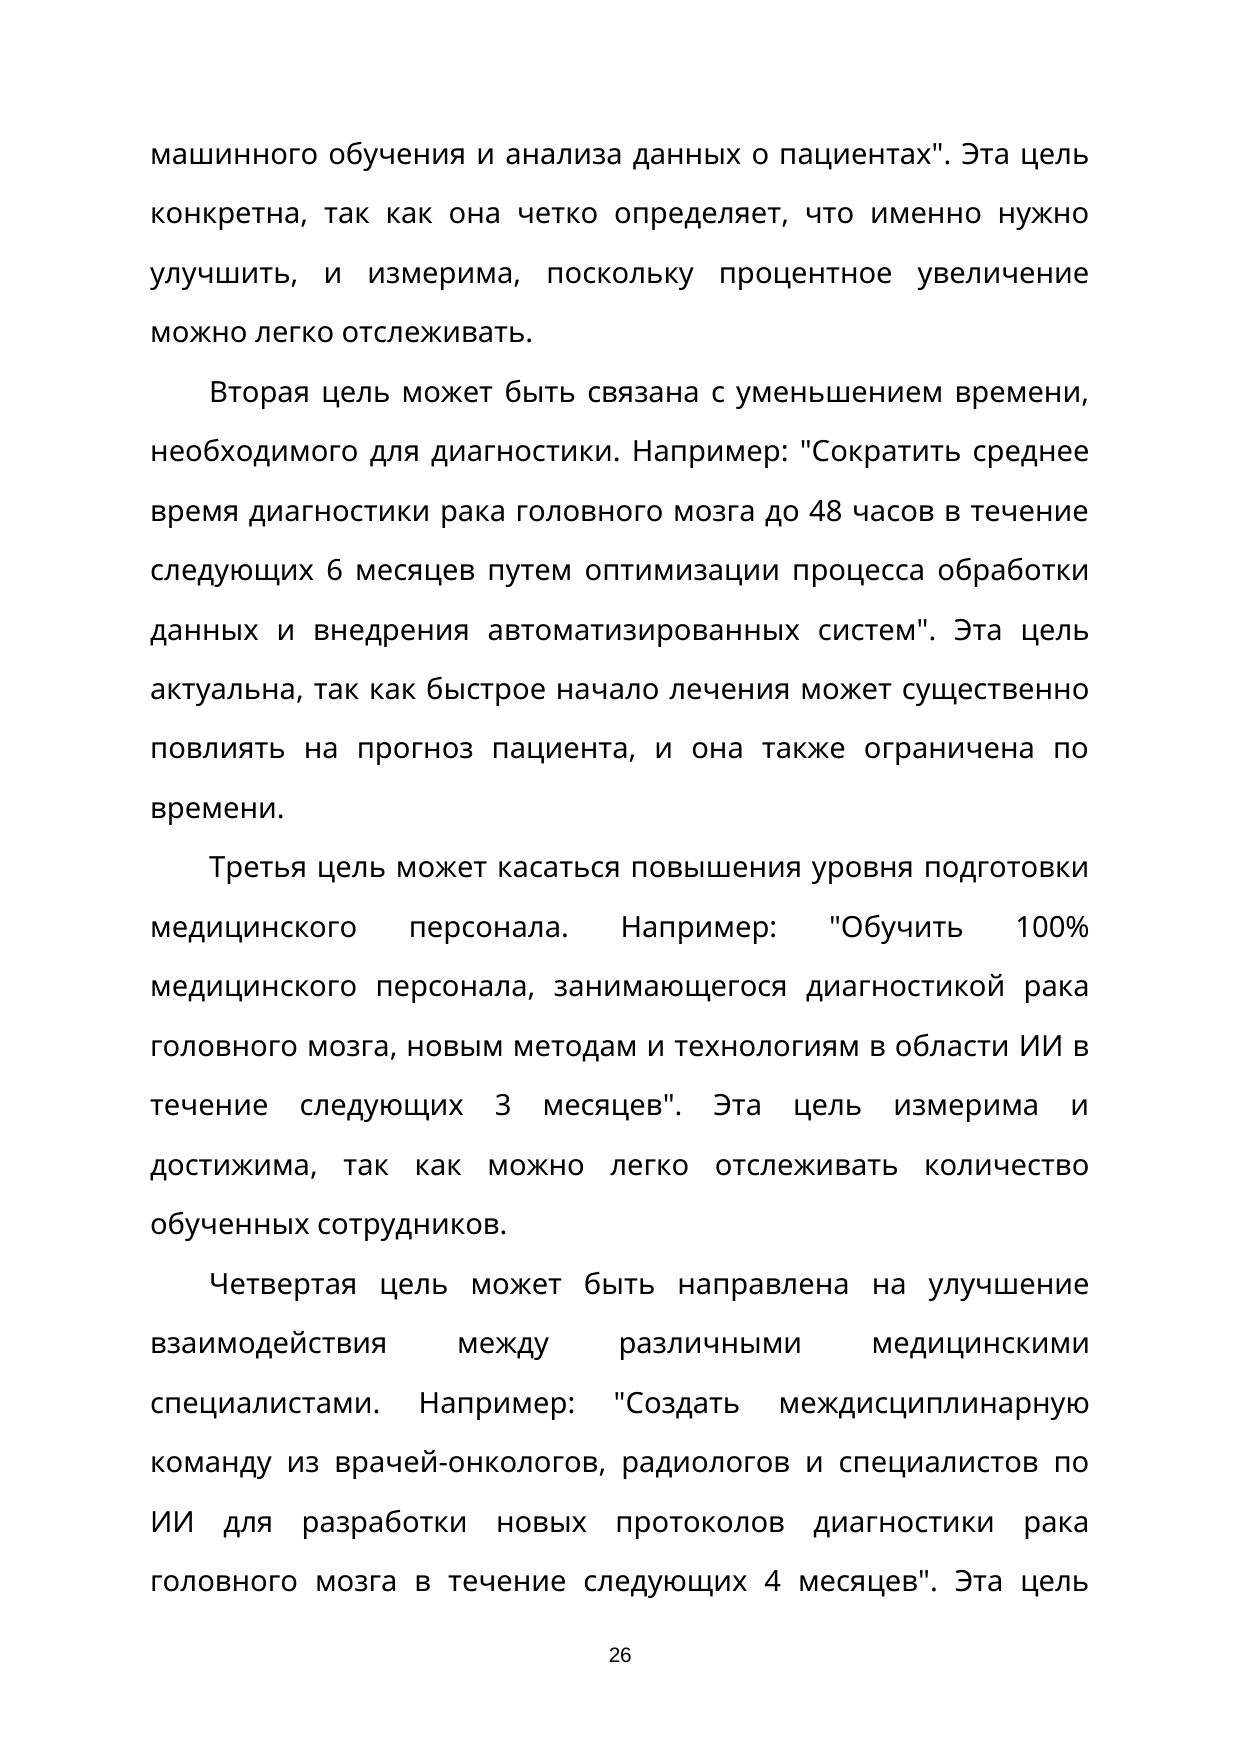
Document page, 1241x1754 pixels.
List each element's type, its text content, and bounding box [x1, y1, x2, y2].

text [150, 133, 1090, 351]
text Вторая цель может быть связана с уменьшением времени, необходимого для диагностики. Например: "Сократить среднее время диагностики рака головного мозга до 48 часов в течение следующих 6 месяцев путем оптимизации процесса обработки данных и внедрения автоматизированных систем". Эта цель актуальна, так как быстрое начало лечения может существенно повлиять на прогноз пациента, и она также ограничена по времени. [150, 371, 1090, 827]
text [150, 1263, 1090, 1600]
text Третья цель может касаться повышения уровня подготовки медицинского персонала. Например: "Обучить 100% медицинского персонала, занимающегося диагностикой рака головного мозга, новым методам и технологиям в области ИИ в течение следующих 3 месяцев". Эта цель измерима и достижима, так как можно легко отслеживать количество обученных сотрудников. [150, 847, 1090, 1243]
